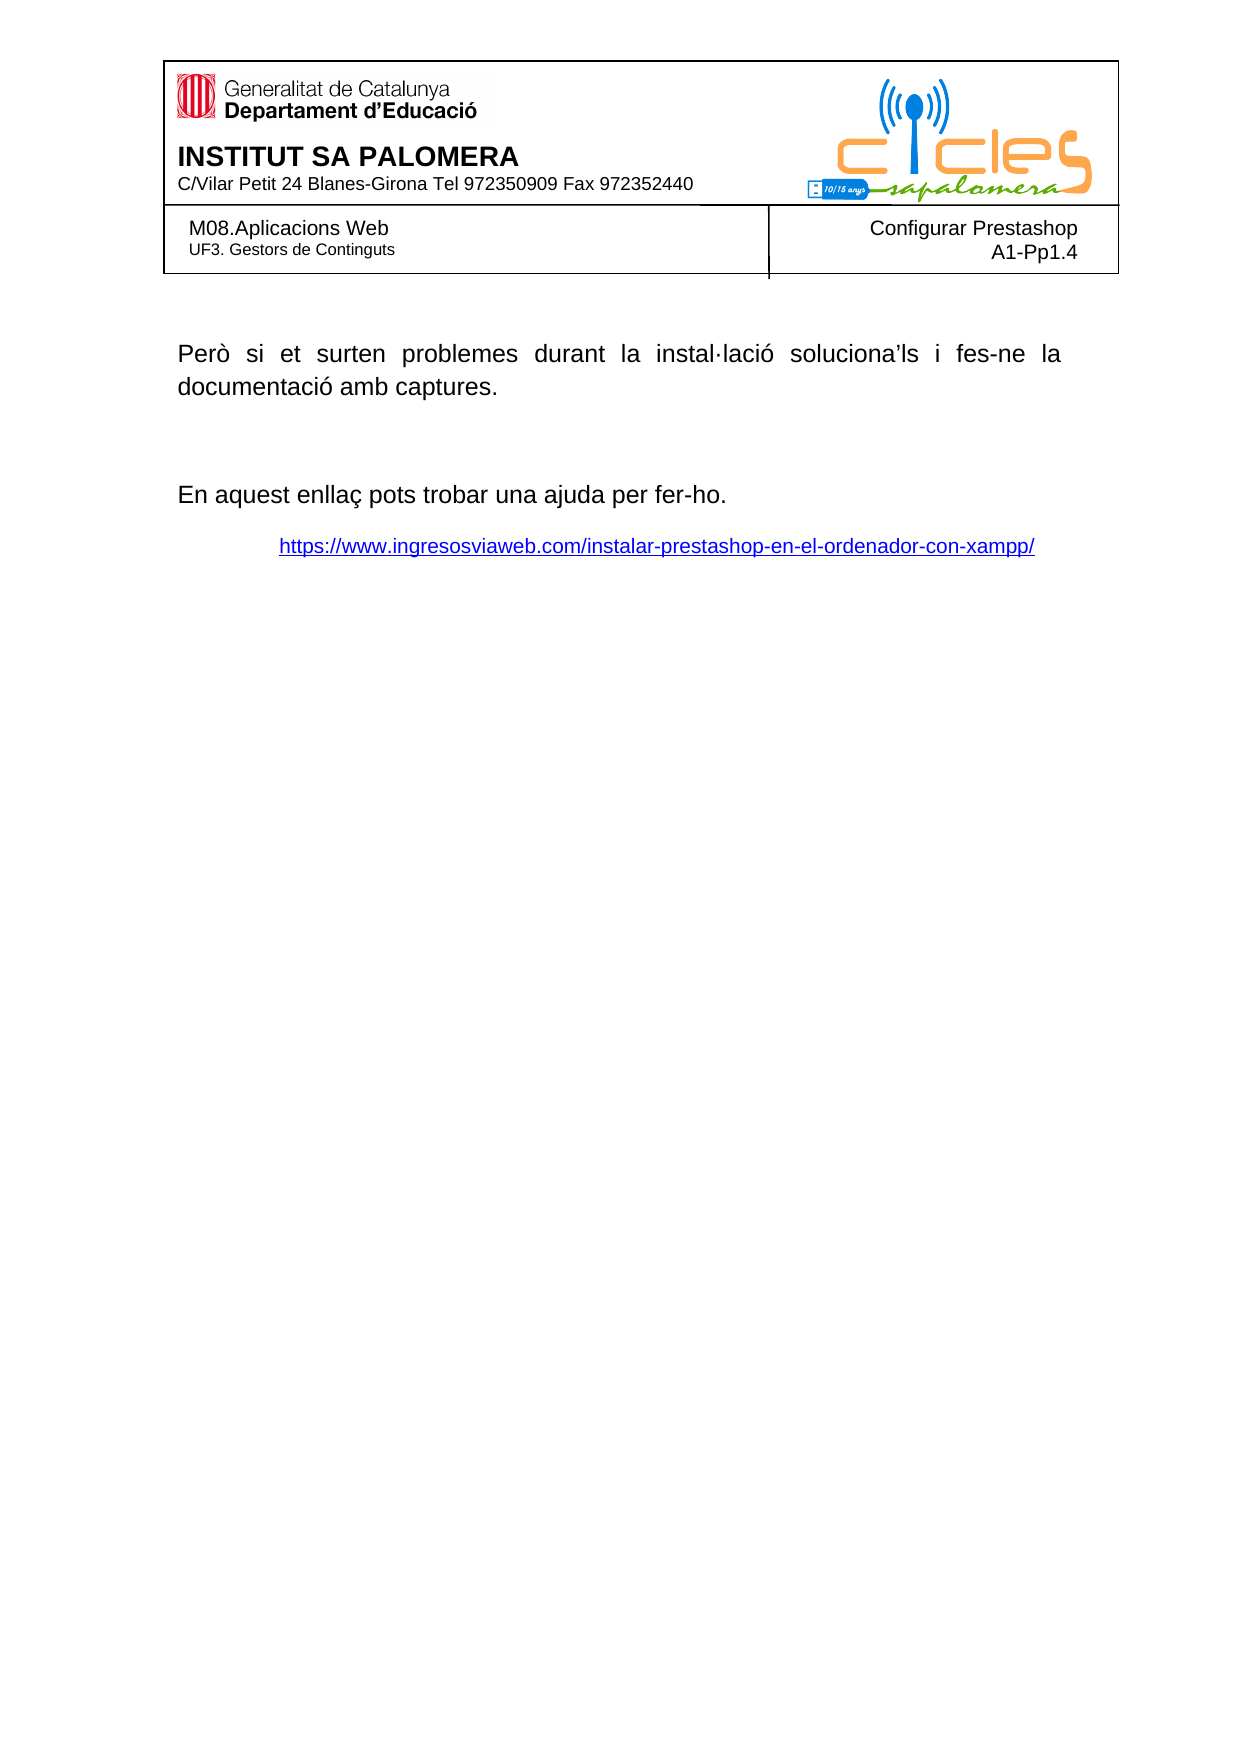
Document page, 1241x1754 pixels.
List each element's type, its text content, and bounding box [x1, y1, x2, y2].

text En aquest enllaç pots trobar una ajuda per fer-ho. [177, 480, 1063, 509]
text Però si et surten problemes durant la instal·lació soluciona’ls i fes-ne la documentació amb captures. [177, 339, 1063, 401]
picture [802, 64, 1098, 212]
picture [177, 73, 499, 128]
text https://www.ingresosviaweb.com/instalar-prestashop-en-el-ordenador-con-xampp/ [177, 534, 1063, 558]
